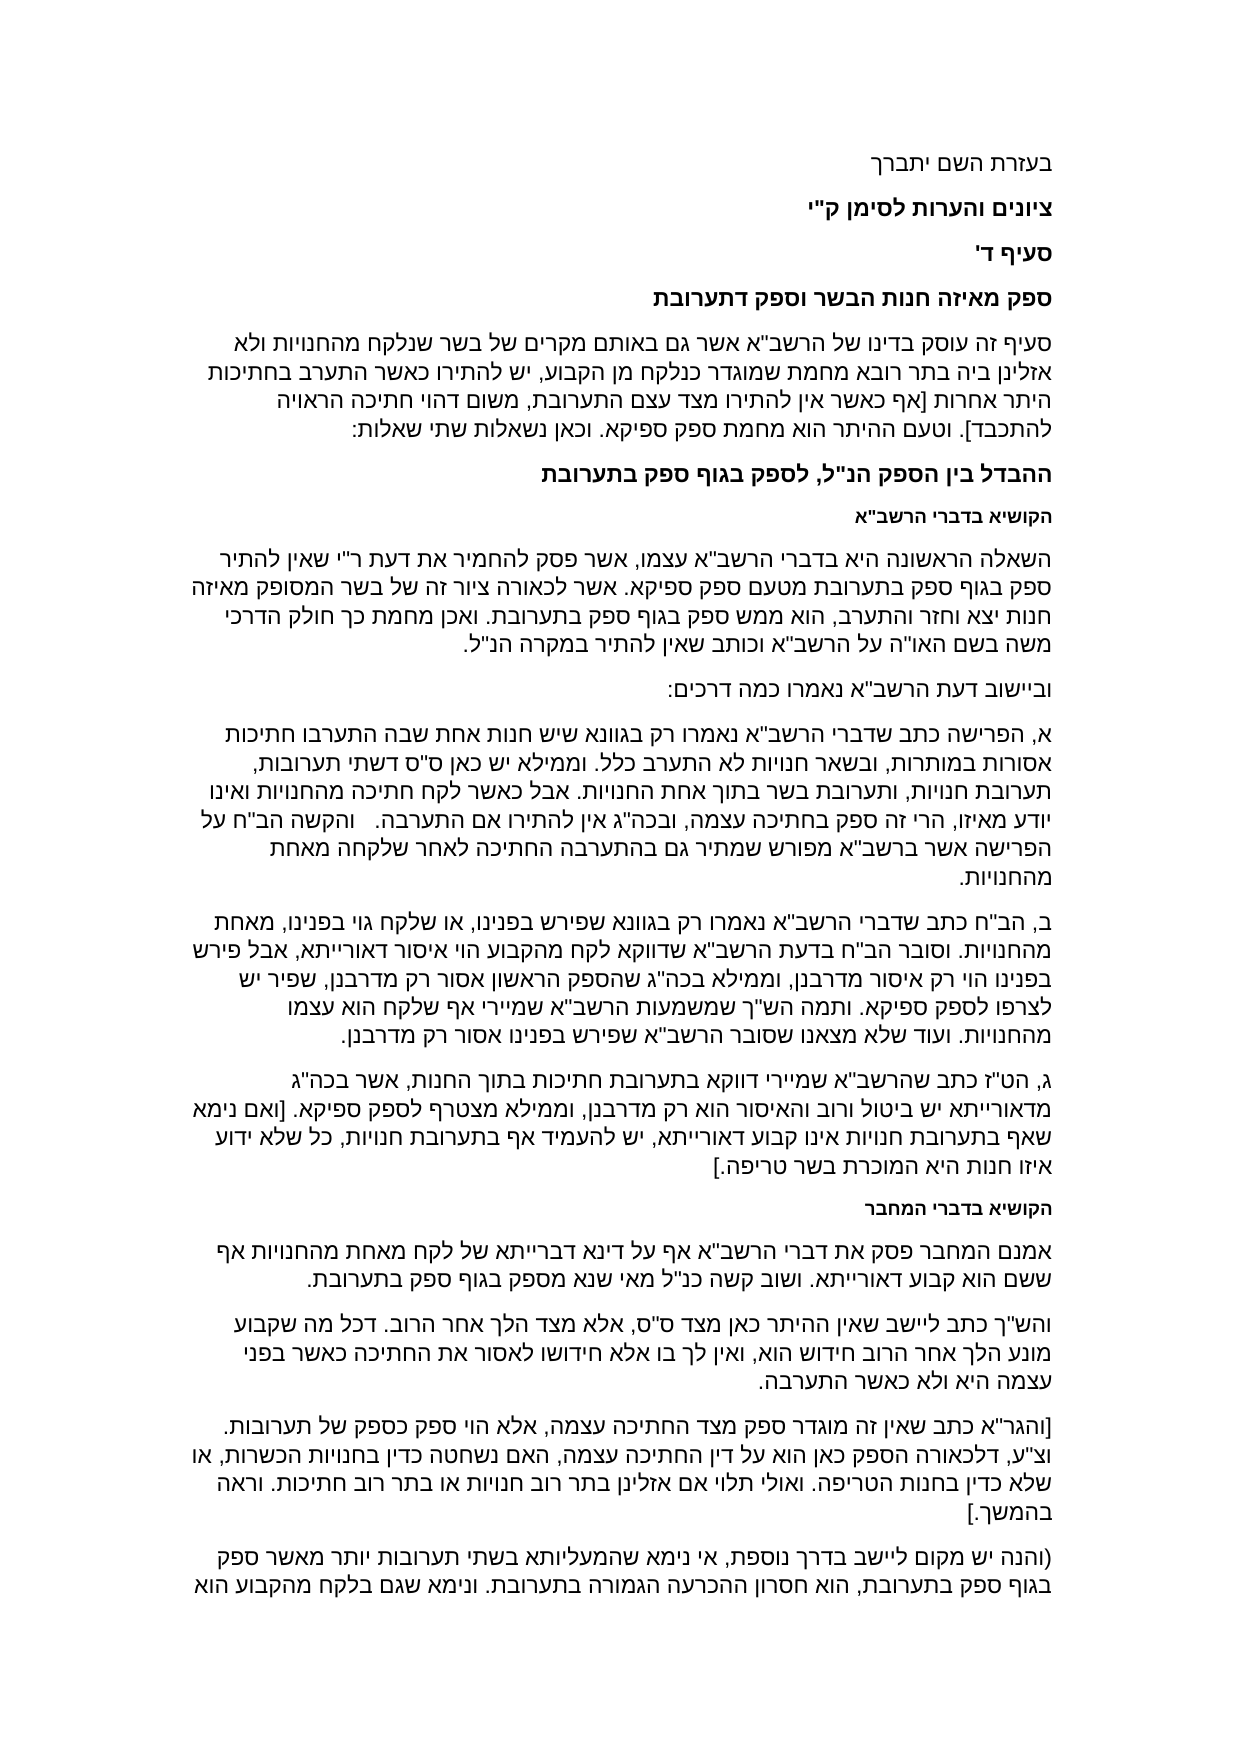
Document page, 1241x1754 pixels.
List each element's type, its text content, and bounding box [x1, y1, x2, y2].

text א, הפרישה כתב שדברי הרשב"א נאמרו רק בגוונא שיש חנות אחת שבה התערבו חתיכות אסורות במותרות, ובשאר חנויות לא התערב כלל. וממילא יש כאן ס"ס דשתי תערובות, תערובת חנויות, ותערובת בשר בתוך אחת החנויות. אבל כאשר לקח חתיכה מהחנויות ואינו יודע מאיזו, הרי זה ספק בחתיכה עצמה, ובכה"ג אין להתירו אם התערבה. והקשה הב"ח על הפרישה אשר ברשב"א מפורש שמתיר גם בהתערבה החתיכה לאחר שלקחה מאחת מהחנויות. [187, 721, 1053, 890]
text ספק מאיזה חנות הבשר וספק דתערובת [187, 285, 1053, 312]
text והש"ך כתב ליישב שאין ההיתר כאן מצד ס"ס, אלא מצד הלך אחר הרוב. דכל מה שקבוע מונע הלך אחר הרוב חידוש הוא, ואין לך בו אלא חידושו לאסור את החתיכה כאשר בפני עצמה היא ולא כאשר התערבה. [187, 1311, 1053, 1394]
text וביישוב דעת הרשב"א נאמרו כמה דרכים: [187, 676, 1053, 703]
text [והגר"א כתב שאין זה מוגדר ספק מצד החתיכה עצמה, אלא הוי ספק כספק של תערובות. וצ"ע, דלכאורה הספק כאן הוא על דין החתיכה עצמה, האם נשחטה כדין בחנויות הכשרות, או שלא כדין בחנות הטריפה. ואולי תלוי אם אזלינן בתר רוב חנויות או בתר רוב חתיכות. וראה בהמשך.] [187, 1413, 1053, 1525]
text ב, הב"ח כתב שדברי הרשב"א נאמרו רק בגוונא שפירש בפנינו, או שלקח גוי בפנינו, מאחת מהחנויות. וסובר הב"ח בדעת הרשב"א שדווקא לקח מהקבוע הוי איסור דאורייתא, אבל פירש בפנינו הוי רק איסור מדרבנן, וממילא בכה"ג שהספק הראשון אסור רק מדרבנן, שפיר יש לצרפו לספק ספיקא. ותמה הש"ך שמשמעות הרשב"א שמיירי אף שלקח הוא עצמו מהחנויות. ועוד שלא מצאנו שסובר הרשב"א שפירש בפנינו אסור רק מדרבנן. [187, 909, 1053, 1049]
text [187, 1544, 1053, 1598]
text בעזרת השם יתברך [187, 150, 1053, 176]
text ההבדל בין הספק הנ"ל, לספק בגוף ספק בתערובת [187, 461, 1053, 487]
text הקושיא בדברי המחבר [187, 1198, 1053, 1219]
text ציונים והערות לסימן ק"י [187, 195, 1053, 221]
text השאלה הראשונה היא בדברי הרשב"א עצמו, אשר פסק להחמיר את דעת ר"י שאין להתיר ספק בגוף ספק בתערובת מטעם ספק ספיקא. אשר לכאורה ציור זה של בשר המסופק מאיזה חנות יצא וחזר והתערב, הוא ממש ספק בגוף ספק בתערובת. ואכן מחמת כך חולק הדרכי משה בשם האו"ה על הרשב"א וכותב שאין להתיר במקרה הנ"ל. [187, 546, 1053, 657]
text סעיף זה עוסק בדינו של הרשב"א אשר גם באותם מקרים של בשר שנלקח מהחנויות ולא אזלינן ביה בתר רובא מחמת שמוגדר כנלקח מן הקבוע, יש להתירו כאשר התערב בחתיכות היתר אחרות [אף כאשר אין להתירו מצד עצם התערובת, משום דהוי חתיכה הראויה להתכבד]. וטעם ההיתר הוא מחמת ספק ספיקא. וכאן נשאלות שתי שאלות: [187, 330, 1053, 442]
text סעיף ד' [187, 240, 1053, 267]
text ג, הט"ז כתב שהרשב"א שמיירי דווקא בתערובת חתיכות בתוך החנות, אשר בכה"ג מדאורייתא יש ביטול ורוב והאיסור הוא רק מדרבנן, וממילא מצטרף לספק ספיקא. [ואם נימא שאף בתערובת חנויות אינו קבוע דאורייתא, יש להעמיד אף בתערובת חנויות, כל שלא ידוע איזו חנות היא המוכרת בשר טריפה.] [187, 1067, 1053, 1179]
text אמנם המחבר פסק את דברי הרשב"א אף על דינא דברייתא של לקח מאחת מהחנויות אף ששם הוא קבוע דאורייתא. ושוב קשה כנ"ל מאי שנא מספק בגוף ספק בתערובת. [187, 1238, 1053, 1293]
text הקושיא בדברי הרשב"א [187, 506, 1053, 527]
